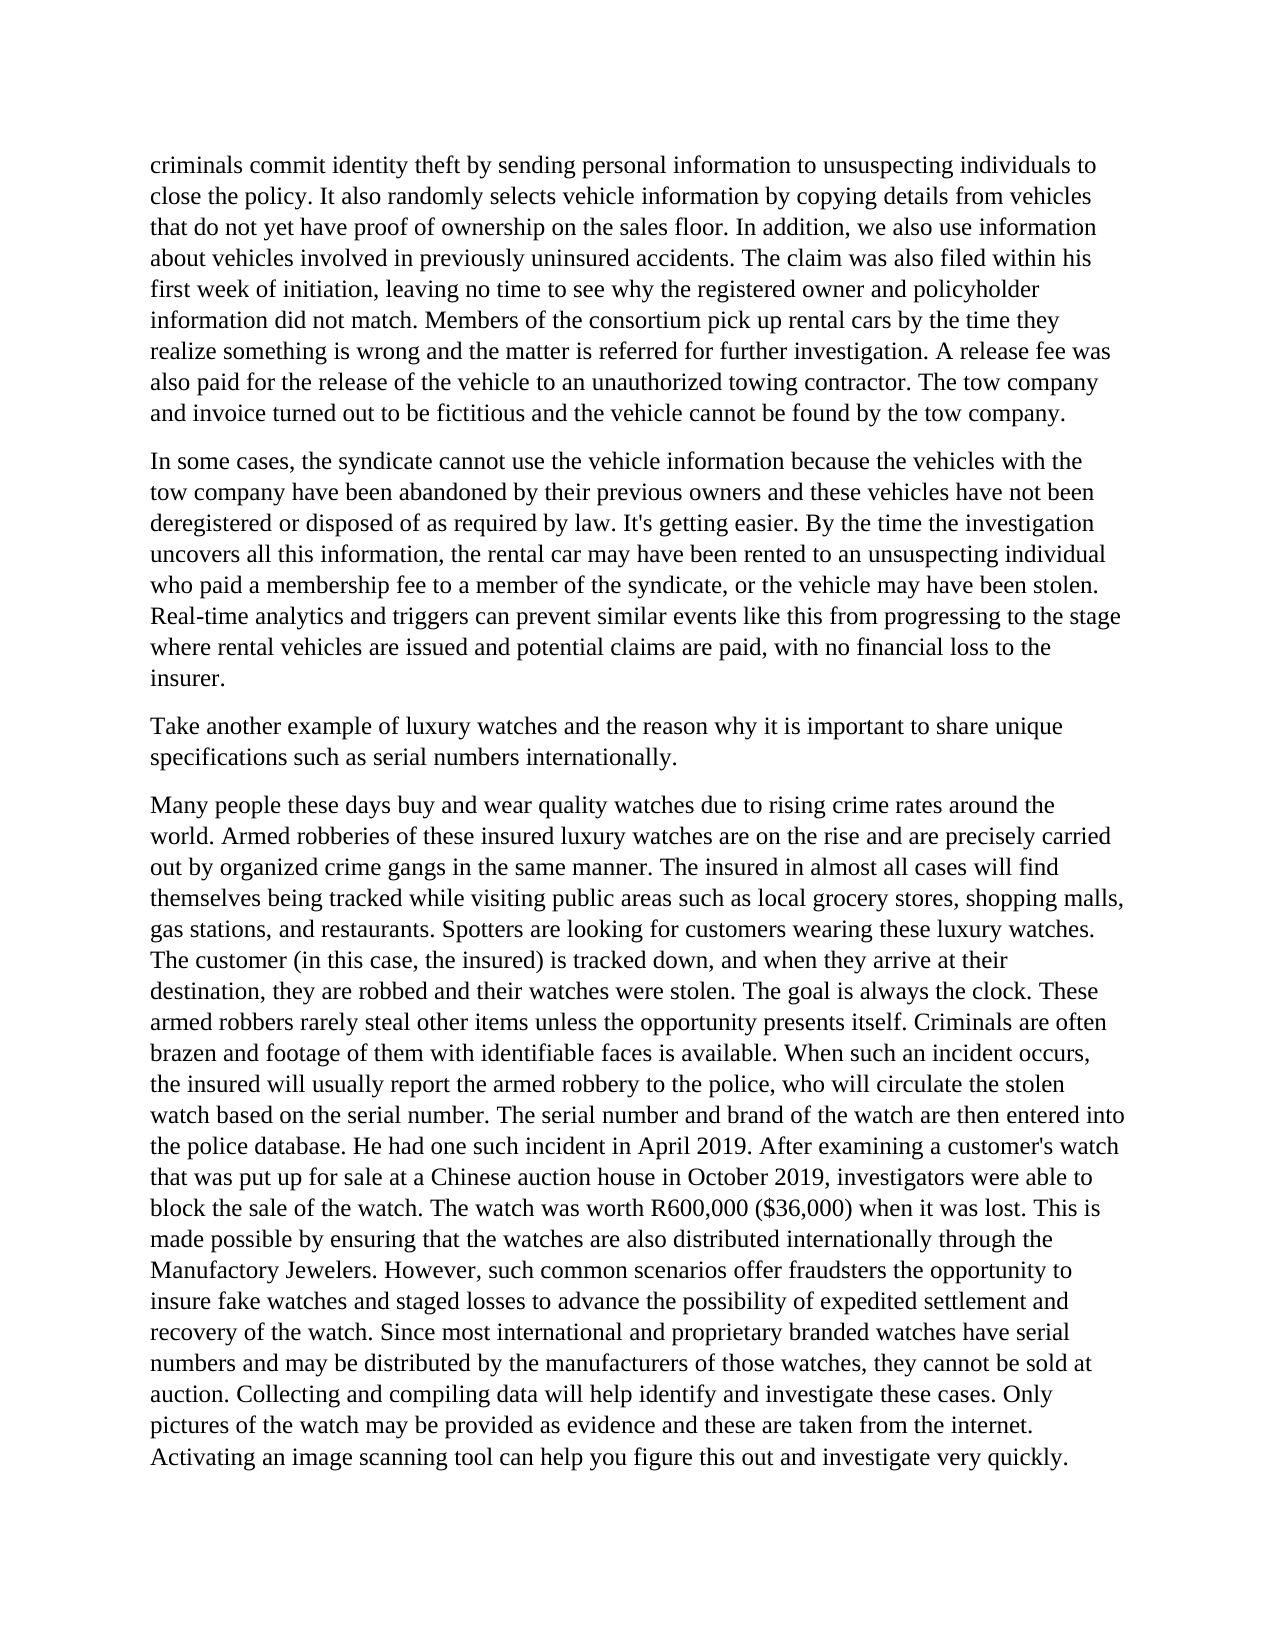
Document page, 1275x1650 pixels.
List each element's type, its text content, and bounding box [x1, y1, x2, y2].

text Take another example of luxury watches and the reason why it is important to share unique specifications such as serial numbers internationally. [150, 711, 1125, 771]
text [150, 150, 1125, 427]
text In some cases, the syndicate cannot use the vehicle information because the vehicles with the tow company have been abandoned by their previous owners and these vehicles have not been deregistered or disposed of as required by law. It's getting easier. By the time the investigation uncovers all this information, the rental car may have been rented to an unsuspecting individual who paid a membership fee to a member of the syndicate, or the vehicle may have been stolen. Real-time analytics and triggers can prevent similar events like this from progressing to the stage where rental vehicles are issued and potential claims are paid, with no financial loss to the insurer. [150, 446, 1125, 692]
text Many people these days buy and wear quality watches due to rising crime rates around the world. Armed robberies of these insured luxury watches are on the rise and are precisely carried out by organized crime gangs in the same manner. The insured in almost all cases will find themselves being tracked while visiting public areas such as local grocery stores, shopping malls, gas stations, and restaurants. Spotters are looking for customers wearing these luxury watches. The customer (in this case, the insured) is tracked down, and when they arrive at their destination, they are robbed and their watches were stolen. The goal is always the clock. These armed robbers rarely steal other items unless the opportunity presents itself. Criminals are often brazen and footage of them with identifiable faces is available. When such an incident occurs, the insured will usually report the armed robbery to the police, who will circulate the stolen watch based on the serial number. The serial number and brand of the watch are then entered into the police database. He had one such incident in April 2019. After examining a customer's watch that was put up for sale at a Chinese auction house in October 2019, investigators were able to block the sale of the watch. The watch was worth R600,000 ($36,000) when it was lost. This is made possible by ensuring that the watches are also distributed internationally through the Manufactory Jewelers. However, such common scenarios offer fraudsters the opportunity to insure fake watches and staged losses to advance the possibility of expedited settlement and recovery of the watch. Since most international and proprietary branded watches have serial numbers and may be distributed by the manufacturers of those watches, they cannot be sold at auction. Collecting and compiling data will help identify and investigate these cases. Only pictures of the watch may be provided as evidence and these are taken from the internet. Activating an image scanning tool can help you figure this out and investigate very quickly. [150, 790, 1125, 1470]
